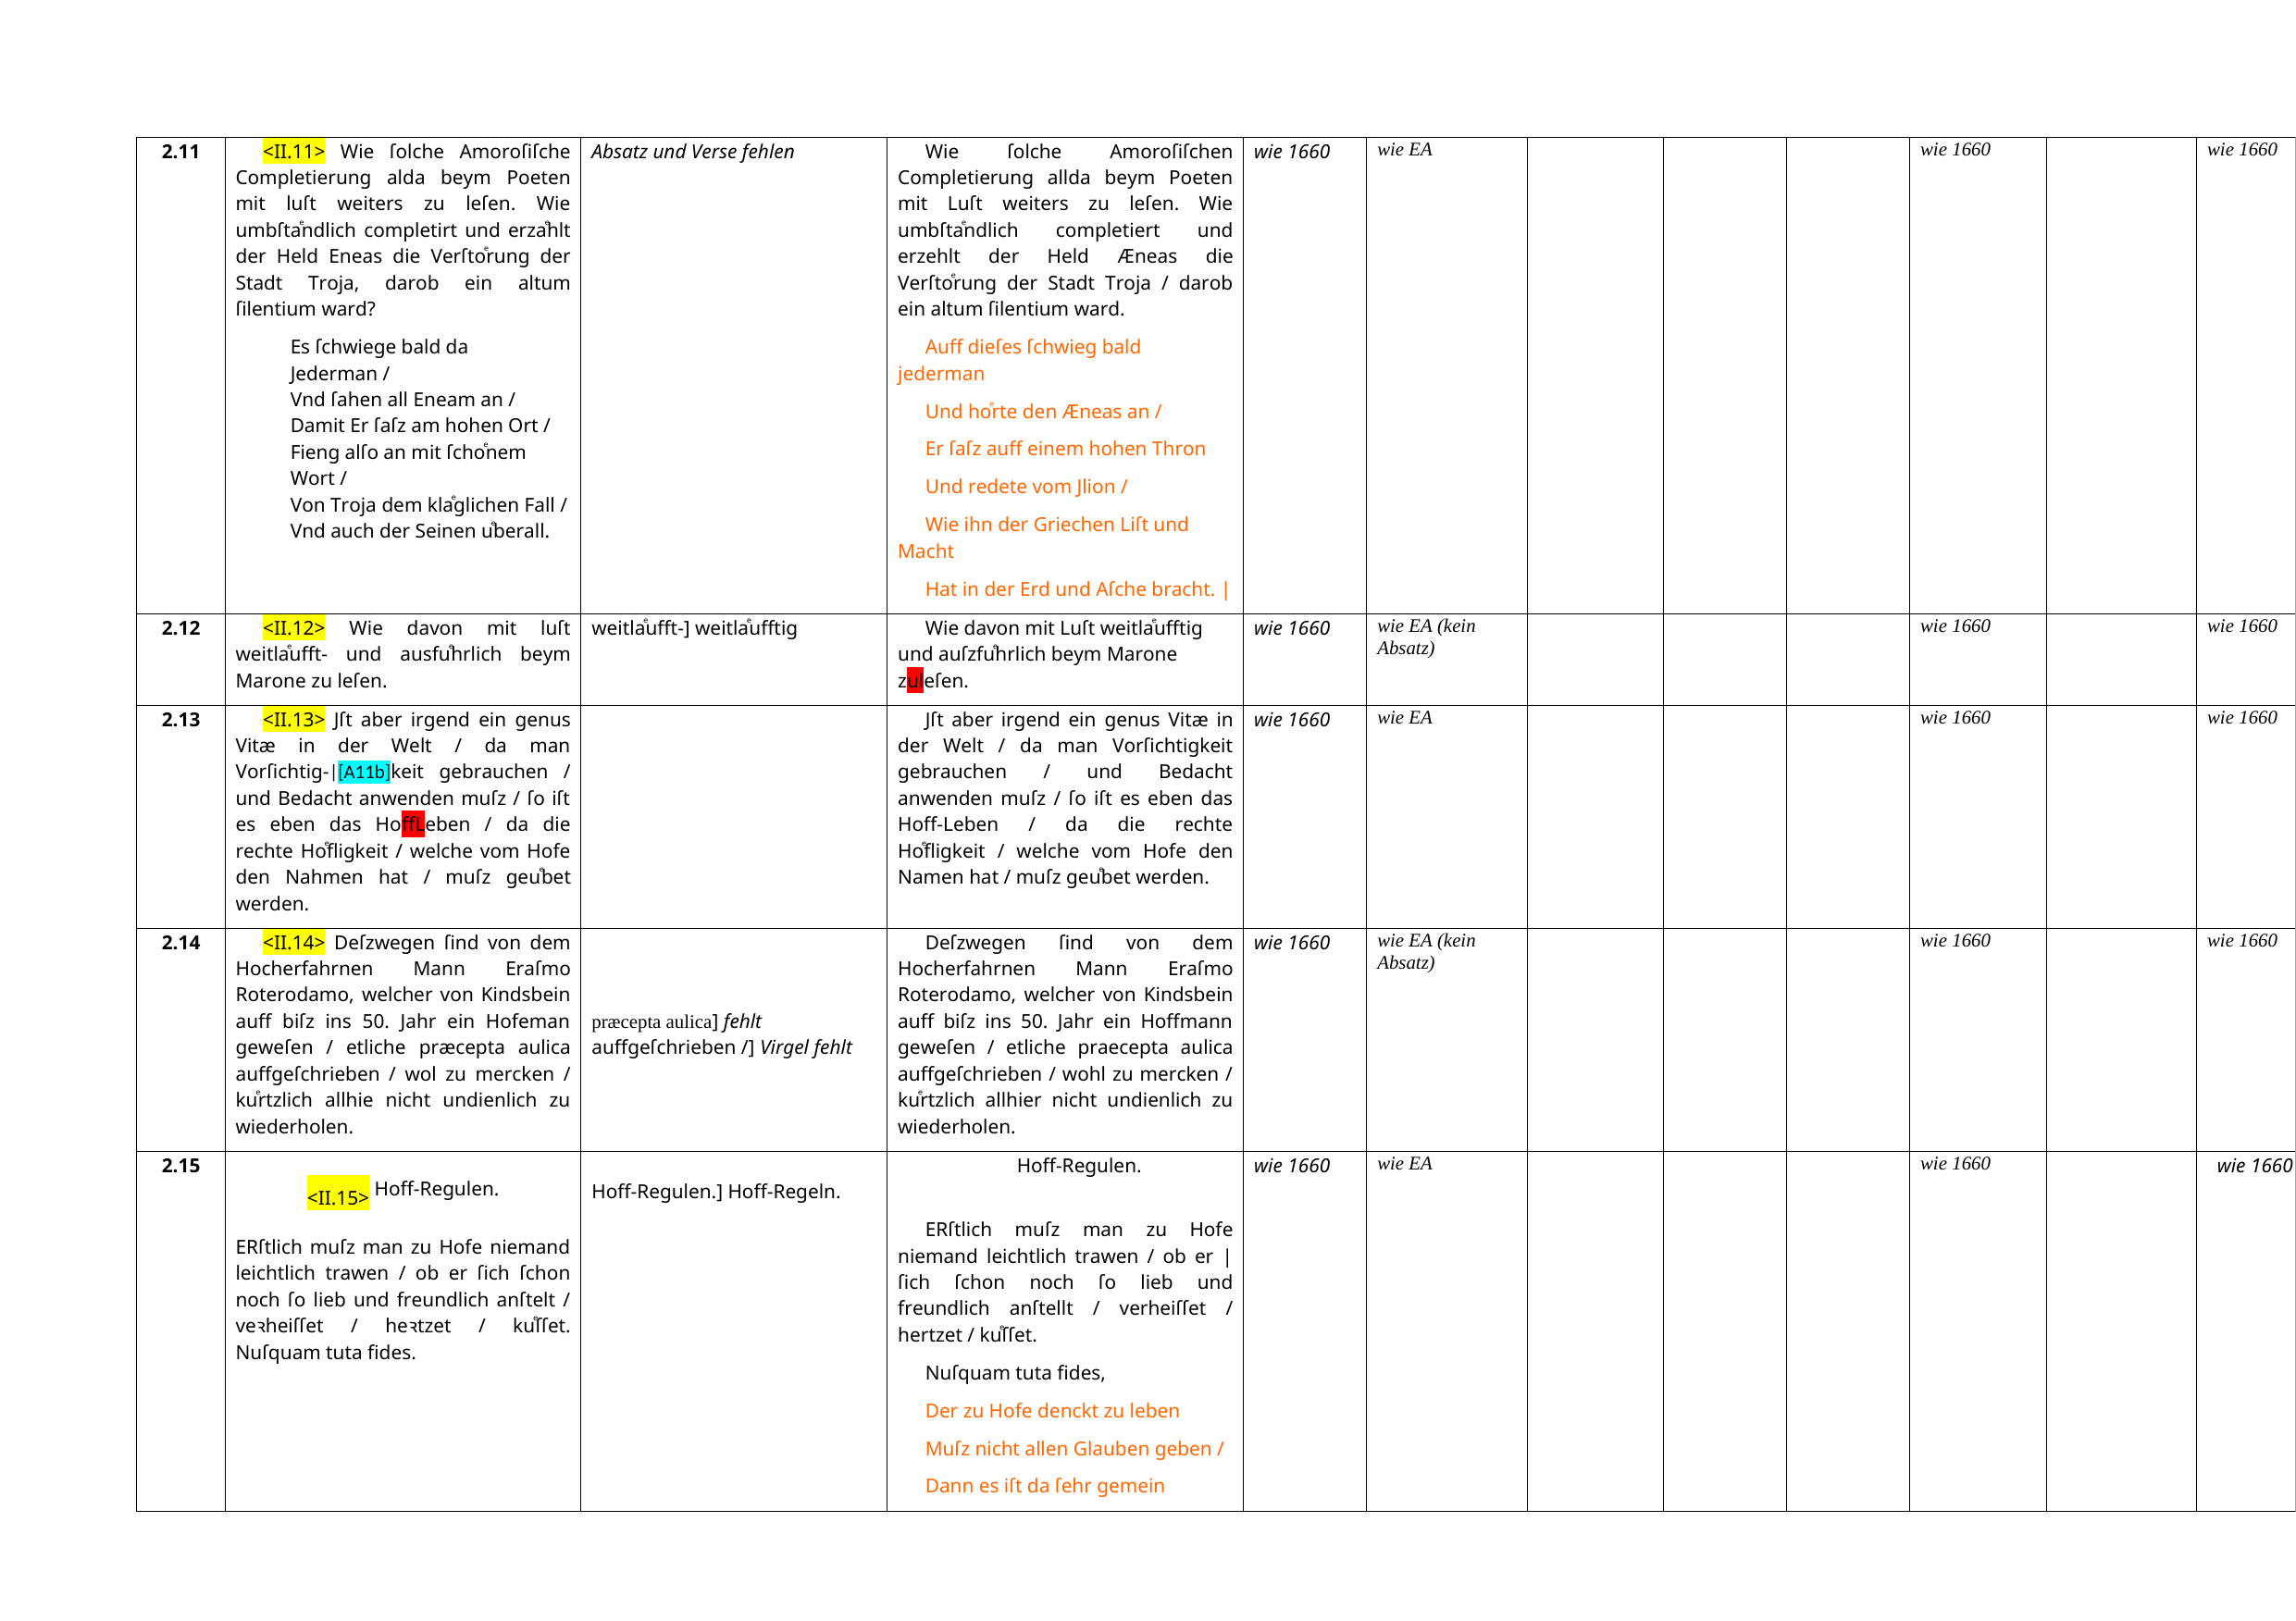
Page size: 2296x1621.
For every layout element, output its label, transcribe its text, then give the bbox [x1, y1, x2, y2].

table_cell wie 1660 [1910, 929, 2046, 1151]
table_cell [2047, 706, 2196, 928]
table_cell [1664, 706, 1786, 928]
table_cell 2.15 [137, 1152, 225, 1511]
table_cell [1367, 1152, 1527, 1511]
table_cell <II.13> Jſt aber irgend ein genus Vitæ in der Welt / da man Vorſichtig-|[A11b]keit gebrauchen / und Bedacht anwenden muſz / ſo iſt es eben das HoffLeben / da die rechte Hoͤfligkeit / welche vom Hofe den Nahmen hat / muſz geuͤbet werden. [226, 706, 580, 928]
table_cell wie 1660 [1244, 614, 1366, 705]
table_cell [2047, 614, 2196, 705]
table_cell wie 1660 [1244, 929, 1366, 1151]
table_cell Jſt aber irgend ein genus Vitæ in der Welt / da man Vorſichtigkeit gebrauchen / und Bedacht anwenden muſz / ſo iſt es eben das Hoff-Leben / da die rechte Hoͤfligkeit / welche vom Hofe den Namen hat / muſz geuͤbet werden. [887, 706, 1243, 928]
table_cell wie 1660 [1244, 706, 1366, 928]
table_cell [1664, 138, 1786, 613]
table_cell wie 1660 [2197, 138, 2295, 613]
table_cell wie 1660 [2197, 614, 2295, 705]
table_cell [1528, 1152, 1663, 1511]
table_cell wie 1660 [1910, 706, 2046, 928]
table_cell [1787, 929, 1909, 1151]
table_cell [1528, 706, 1663, 928]
table_cell wie EA (kein Absatz) [1367, 614, 1527, 705]
table_cell [1787, 138, 1909, 613]
table_cell wie EA (kein Absatz) [1367, 929, 1527, 1151]
table_cell [1787, 1152, 1909, 1511]
table_cell [1528, 614, 1663, 705]
table_cell wie 1660 [2197, 706, 2295, 928]
table_cell [1528, 929, 1663, 1151]
table_cell weitlaͤufft-] weitlaͤufftig [581, 614, 887, 705]
table_cell 2.11 [137, 138, 225, 613]
table_cell 2.14 [137, 929, 225, 1151]
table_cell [581, 1152, 887, 1511]
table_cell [887, 1152, 1243, 1511]
table_cell [1664, 929, 1786, 1151]
table_cell [581, 706, 887, 928]
table_cell wie 1660 [1244, 138, 1366, 613]
table_cell <II.14> Deſzwegen ſind von dem Hocherfahrnen Mann Eraſmo Roterodamo, welcher von Kindsbein auff biſz ins 50. Jahr ein Hofeman geweſen / etliche præcepta aulica auffgeſchrieben / wol zu mercken / kuͤrtzlich allhie nicht undienlich zu wiederholen. [226, 929, 580, 1151]
table_cell [1787, 614, 1909, 705]
table_cell 2.13 [137, 706, 225, 928]
table_cell [1787, 706, 1909, 928]
table_cell wie 1660 [2197, 929, 2295, 1151]
table_cell [2047, 929, 2196, 1151]
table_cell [226, 1152, 580, 1511]
table_cell <II.12> Wie davon mit luſt weitlaͤufft- und ausfuͤhrlich beym Marone zu leſen. [226, 614, 580, 705]
table_cell Deſzwegen ſind von dem Hocherfahrnen Mann Eraſmo Roterodamo, welcher von Kindsbein auff biſz ins 50. Jahr ein Hoffmann geweſen / etliche praecepta aulica auffgeſchrieben / wohl zu mercken / kuͤrtzlich allhier nicht undienlich zu wiederholen. [887, 929, 1243, 1151]
table_cell wie EA [1367, 138, 1527, 613]
table_cell Absatz und Verse fehlen [581, 138, 887, 613]
table_cell [2047, 1152, 2196, 1511]
table_cell Wie davon mit Luſt weitlaͤufftig und auſzfuͤhrlich beym Marone zuleſen. [887, 614, 1243, 705]
table_cell [1664, 1152, 1786, 1511]
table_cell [2197, 1152, 2295, 1511]
table_cell [1528, 138, 1663, 613]
table_cell wie 1660 [1910, 138, 2046, 613]
table_cell [1664, 614, 1786, 705]
table_cell 2.12 [137, 614, 225, 705]
table_cell wie 1660 12 dich [1244, 1152, 1366, 1511]
table_cell <II.11> Wie ſolche Amoroſiſche Completierung alda beym Poeten mit luſt weiters zu leſen. Wie umbſtaͤndlich completirt und erzaͤhlt der Held Eneas die Verſtoͤrung der Stadt Troja, darob ein altum ſilentium ward? Es ſchwiege bald da Jederman / Vnd ſahen all Eneam an / Damit Er ſaſz am hohen Ort / Fieng alſo an mit ſchoͤnem Wort / Von Troja dem klaͤglichen Fall / Vnd auch der Seinen uͤberall. [226, 138, 580, 613]
table_cell wie 1660 [1910, 614, 2046, 705]
table_cell [2047, 138, 2196, 613]
table_cell wie EA [1367, 706, 1527, 928]
table_cell præcepta aulica] fehlt auffgeſchrieben /] Virgel fehlt [581, 929, 887, 1151]
table_cell Wie ſolche Amoroſiſchen Completierung allda beym Poeten mit Luſt weiters zu leſen. Wie umbſtaͤndlich completiert und erzehlt der Held Æneas die Verſtoͤrung der Stadt Troja / darob ein altum ſilentium ward. Auff dieſes ſchwieg bald jederman Und hoͤrte den Æneas an / Er ſaſz auff einem hohen Thron Und redete vom Jlion / Wie ihn der Griechen Liſt und Macht Hat in der Erd und Aſche bracht. | [887, 138, 1243, 613]
table_cell wie 1660 12 [1910, 1152, 2046, 1511]
